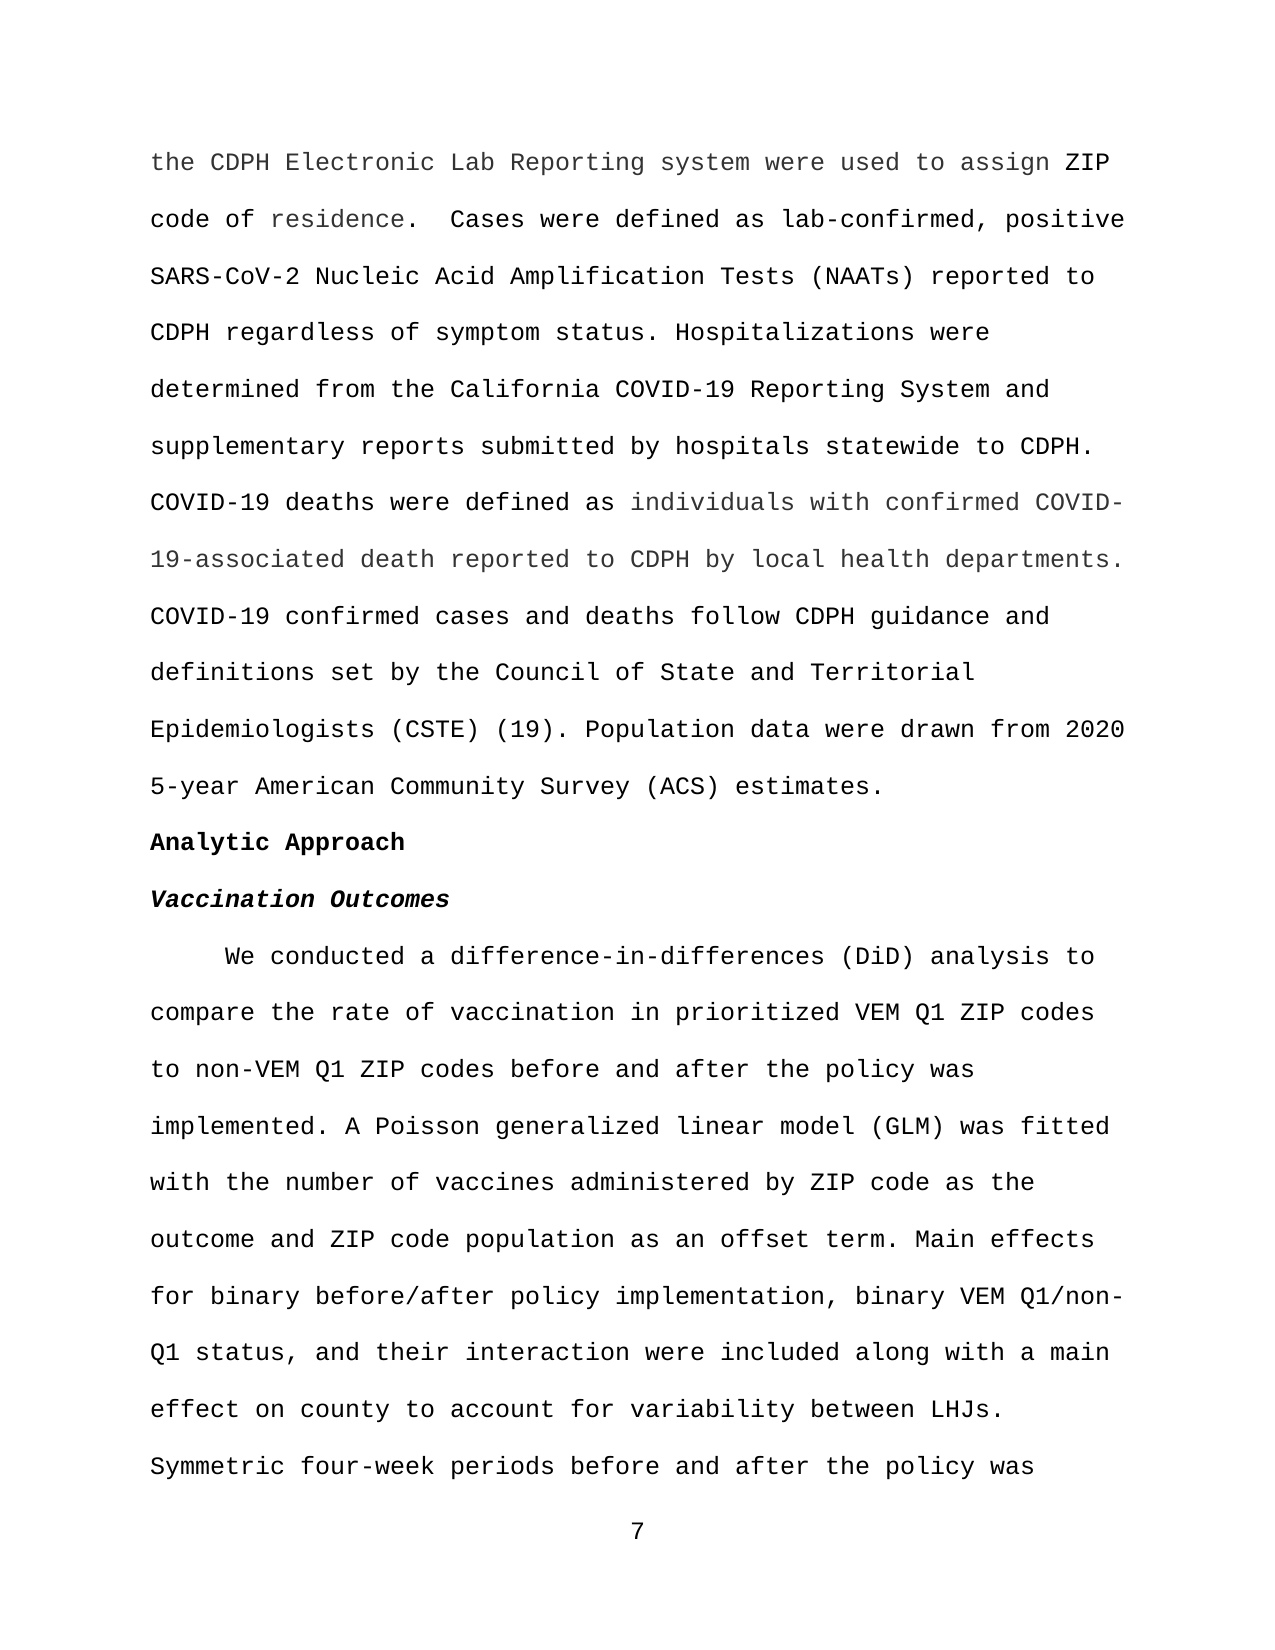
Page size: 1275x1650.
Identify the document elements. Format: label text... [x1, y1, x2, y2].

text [150, 943, 1125, 1482]
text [150, 150, 1125, 802]
subtitle Analytic Approach [150, 830, 1125, 858]
text Vaccination Outcomes [150, 887, 1125, 915]
